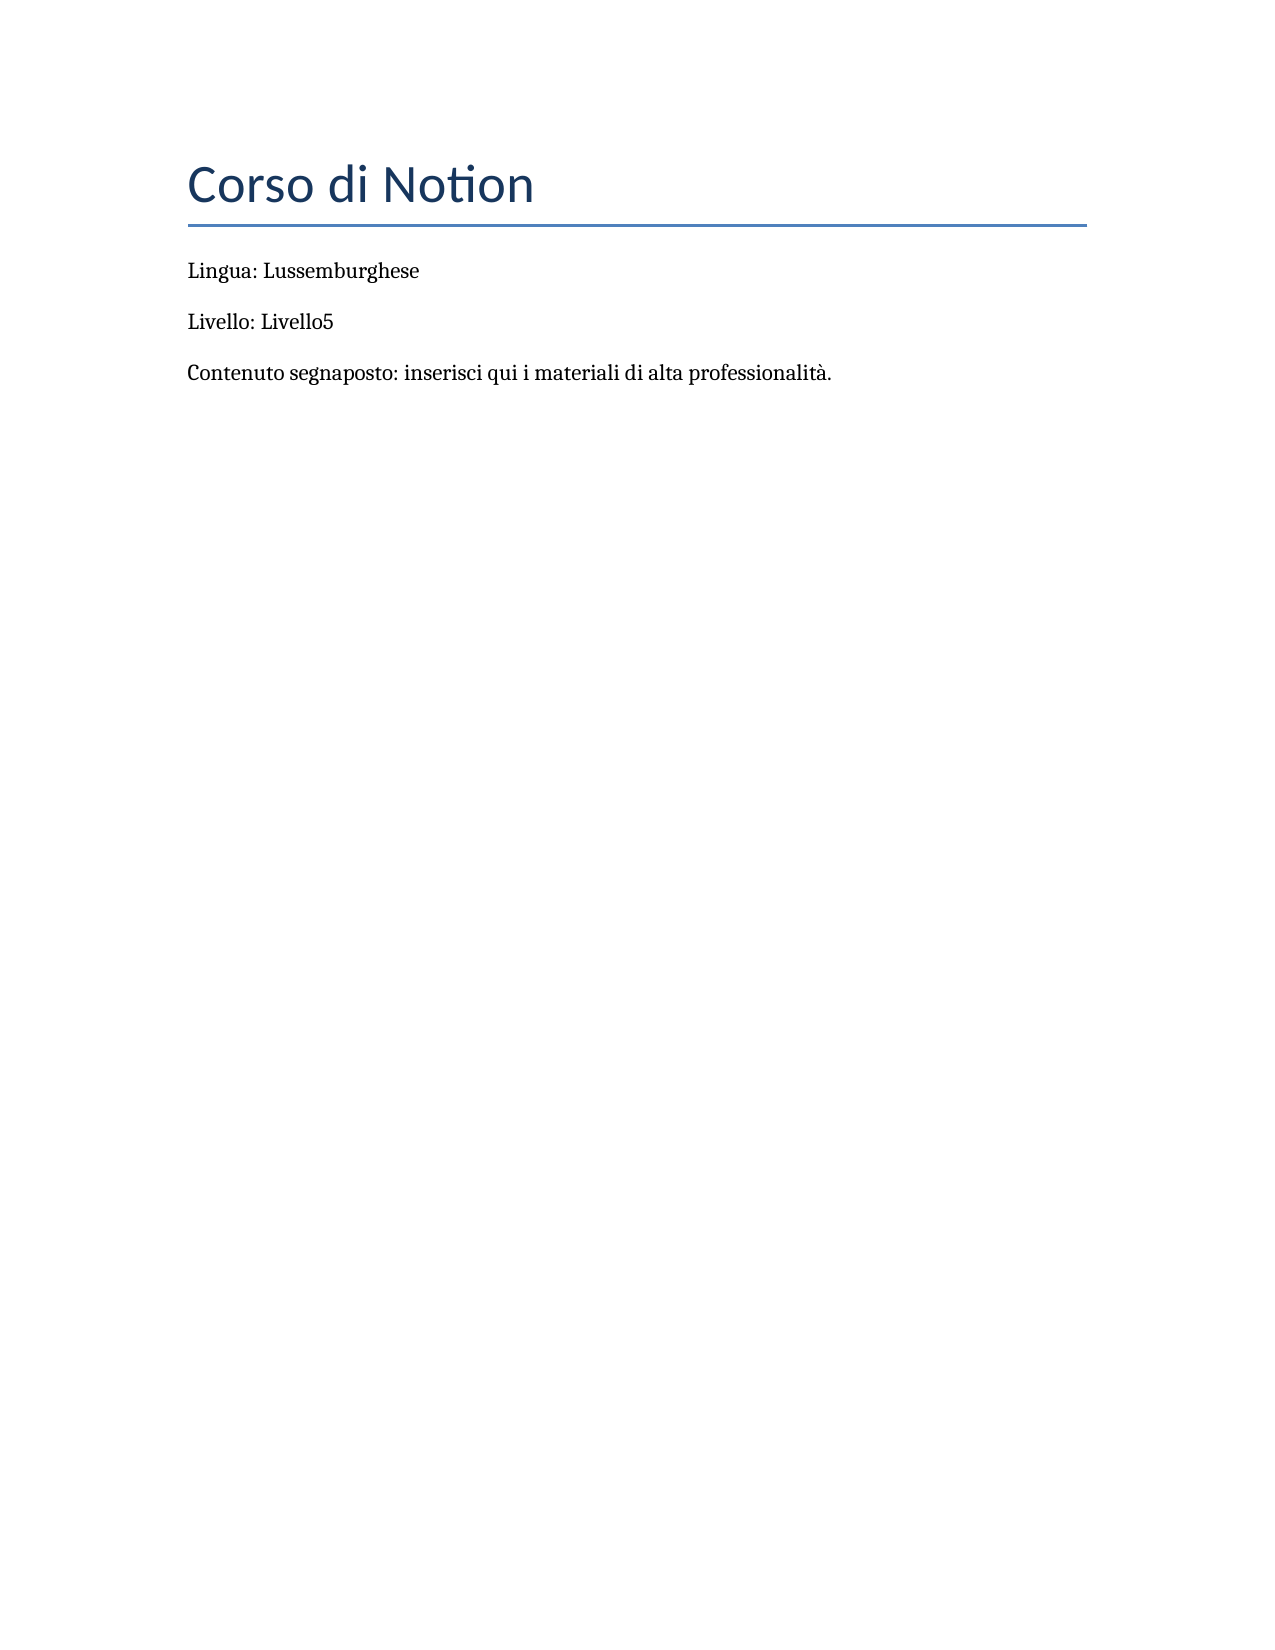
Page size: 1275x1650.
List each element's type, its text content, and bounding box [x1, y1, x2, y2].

text Livello: Livello5 [187, 309, 1087, 335]
text Lingua: Lussemburghese [187, 258, 1087, 284]
text Contenuto segnaposto: inserisci qui i materiali di alta professionalità. [187, 360, 1087, 386]
title Corso di Notion [187, 150, 1087, 227]
